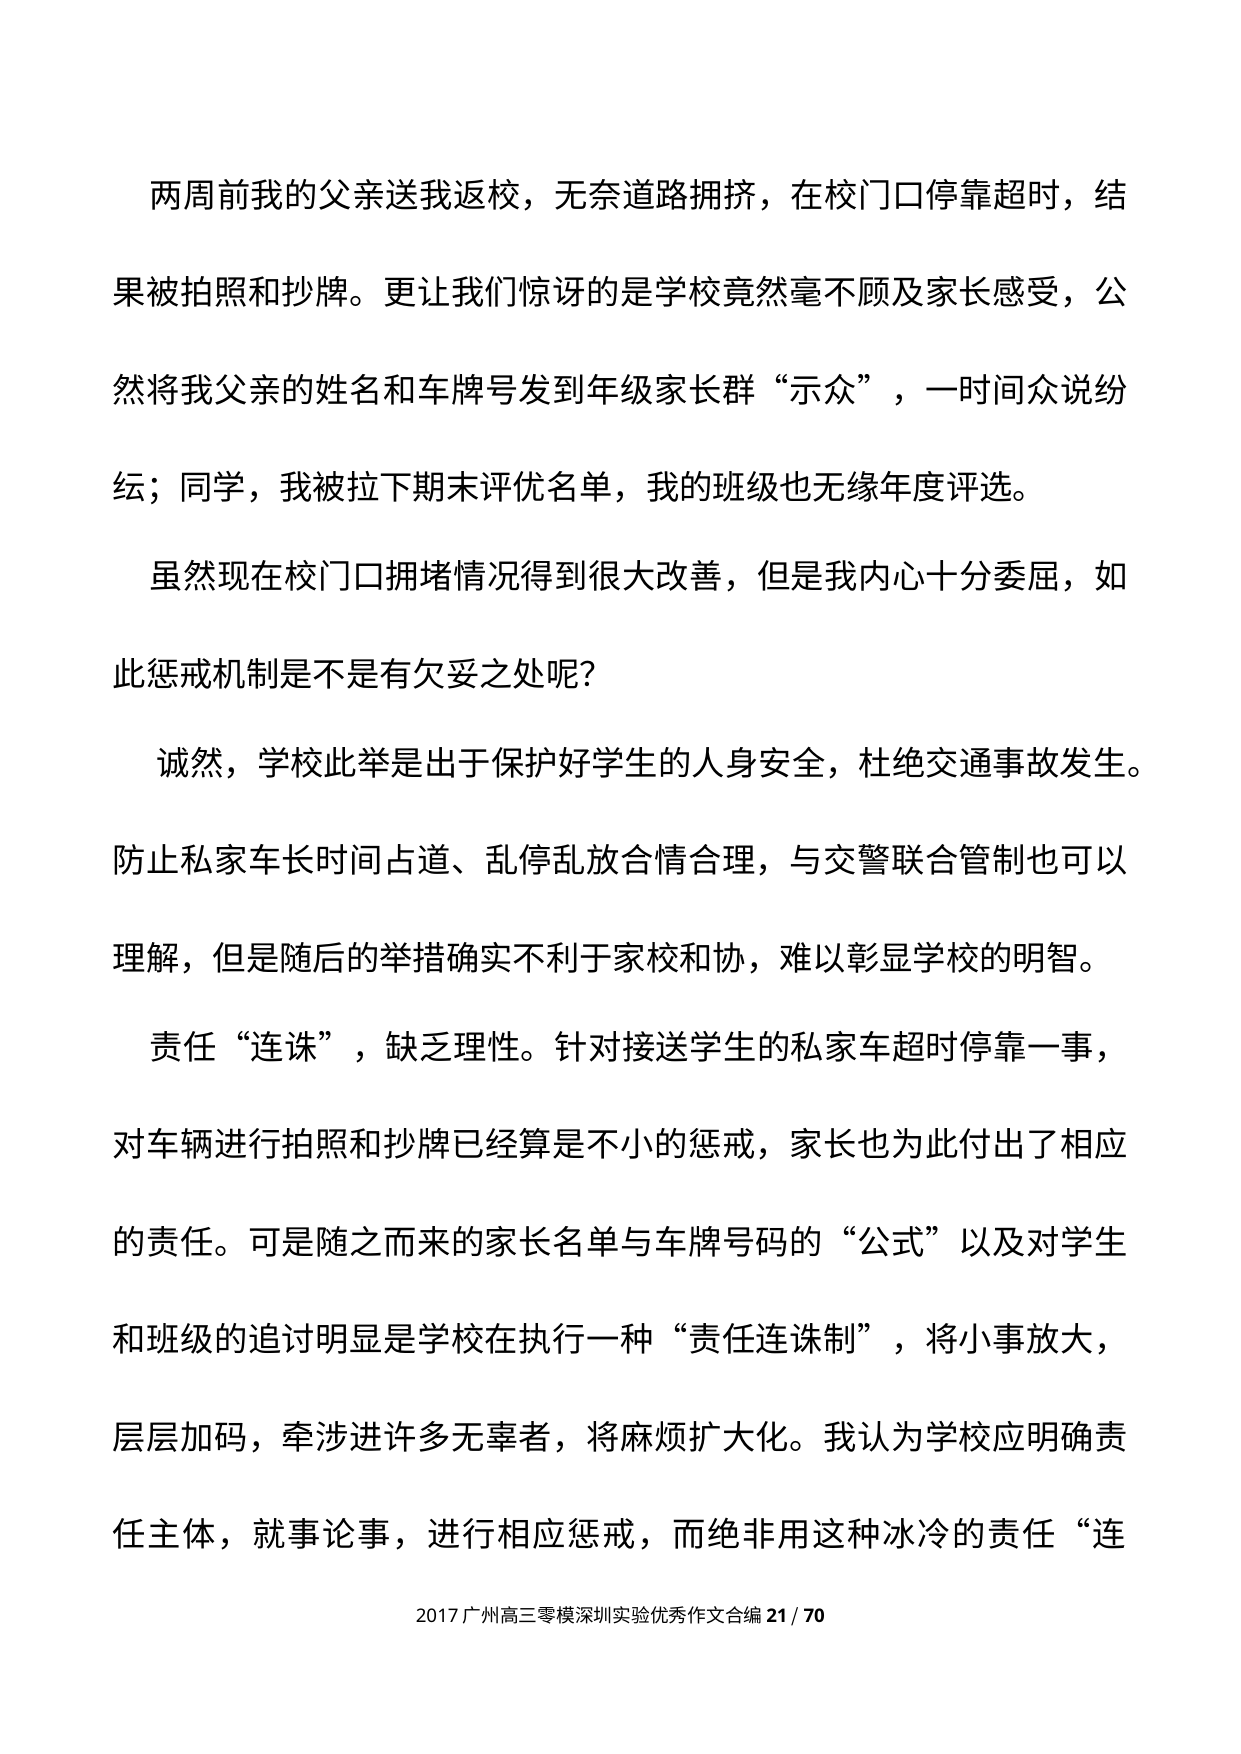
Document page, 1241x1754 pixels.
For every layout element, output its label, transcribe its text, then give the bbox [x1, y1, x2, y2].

text 虽然现在校门口拥堵情况得到很大改善，但是我内心十分委屈，如此惩戒机制是不是有欠妥之处呢？ [112, 542, 1128, 704]
text 诚然，学校此举是出于保护好学生的人身安全，杜绝交通事故发生。防止私家车长时间占道、乱停乱放合情合理，与交警联合管制也可以理解，但是随后的举措确实不利于家校和协，难以彰显学校的明智。 [112, 728, 1128, 988]
text 两周前我的父亲送我返校，无奈道路拥挤，在校门口停靠超时，结果被拍照和抄牌。更让我们惊讶的是学校竟然毫不顾及家长感受，公然将我父亲的姓名和车牌号发到年级家长群“示众”，一时间众说纷纭；同学，我被拉下期末评优名单，我的班级也无缘年度评选。 [112, 160, 1128, 518]
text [112, 1012, 1128, 1565]
